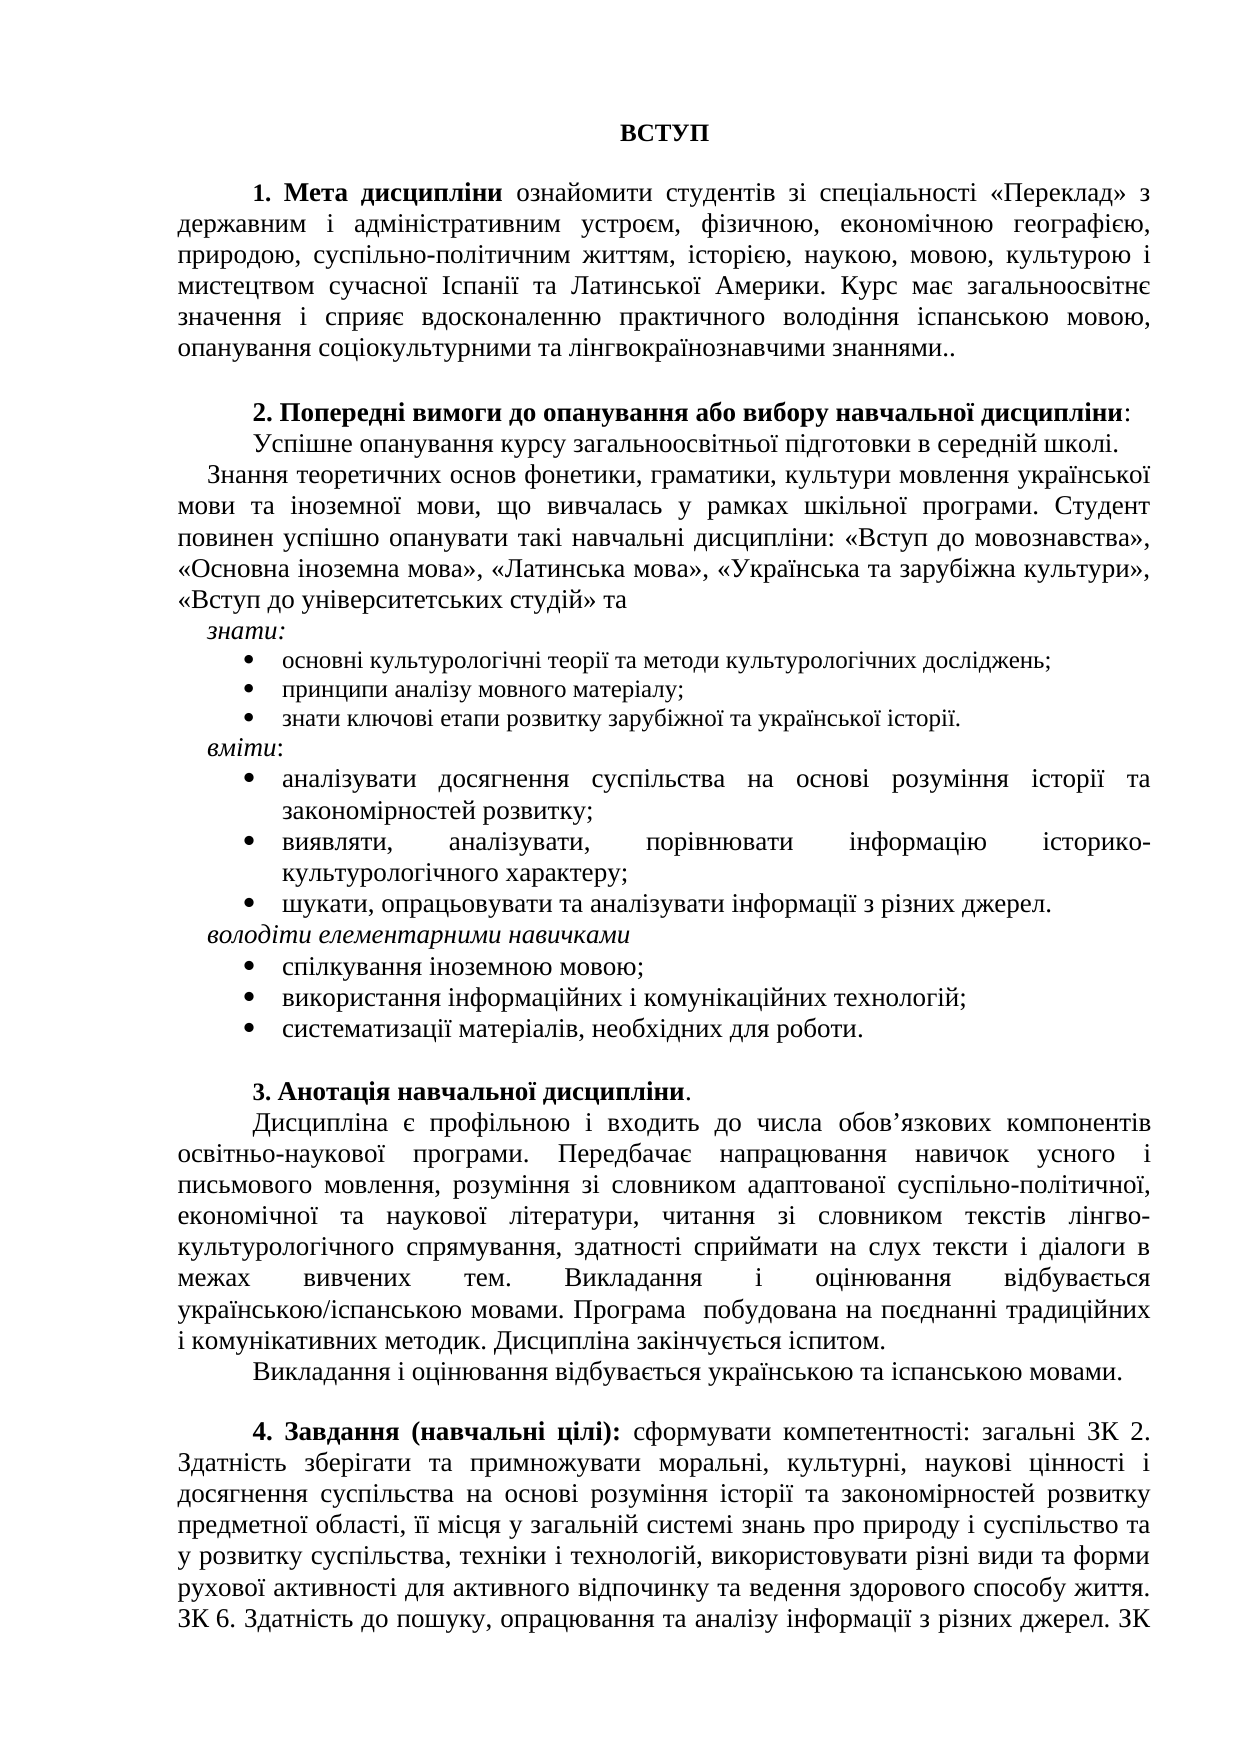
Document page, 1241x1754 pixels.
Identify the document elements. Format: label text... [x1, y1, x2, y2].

list виявляти, аналізувати, порівнювати інформацію історико-культурологічного характеру; [244, 825, 1152, 887]
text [177, 1415, 1152, 1633]
list принципи аналізу мовного матеріалу; [244, 674, 1152, 703]
text Викладання і оцінювання відбувається українською та іспанською мовами. [177, 1355, 1152, 1386]
text знати: [177, 614, 1152, 645]
text 2. Попередні вимоги до опанування або вибору навчальної дисципліни: [177, 396, 1152, 427]
list спілкування іноземною мовою; [244, 950, 1152, 981]
text 3. Анотація навчальної дисципліни. [252, 1075, 1152, 1106]
text ВСТУП [177, 118, 1152, 147]
list систематизації матеріалів, необхідних для роботи. [244, 1012, 1152, 1043]
text 1. Мета дисципліни ознайомити студентів зі спеціальності «Переклад» з державним і адміністративним устроєм, фізичною, економічною географією, природою, суспільно-політичним життям, історією, наукою, мовою, культурою і мистецтвом сучасної Іспанії та Латинської Америки. Курс має загальноосвітнє значення і сприяє вдосконаленню практичного володіння іспанською мовою, опанування соціокультурними та лінгвокраїнознавчими знаннями.. [177, 176, 1152, 362]
list шукати, опрацьовувати та аналізувати інформації з різних джерел. [244, 887, 1152, 919]
text Дисципліна є профільною і входить до числа обов’язкових компонентів освітньо-наукової програми. Передбачає напрацювання навичок усного і письмового мовлення, розуміння зі словником адаптованої суспільно-політичної, економічної та наукової літератури, читання зі словником текстів лінгво-культурологічного спрямування, здатності сприймати на слух тексти і діалоги в межах вивчених тем. Викладання і оцінювання відбувається українською/іспанською мовами. Програма побудована на поєднанні традиційних і комунікативних методик. Дисципліна закінчується іспитом. [177, 1106, 1152, 1355]
text володіти елементарними навичками [177, 919, 1152, 950]
list використання інформаційних і комунікаційних технологій; [244, 981, 1152, 1012]
list основні культурологічні теорії та методи культурологічних досліджень; [244, 645, 1152, 674]
list аналізувати досягнення суспільства на основі розуміння історії та закономірностей розвитку; [244, 763, 1152, 825]
text Знання теоретичних основ фонетики, граматики, культури мовлення української мови та іноземної мови, що вивчалась у рамках шкільної програми. Студент повинен успішно опанувати такі навчальні дисципліни: «Вступ до мовознавства», «Основна іноземна мова», «Латинська мова», «Українська та зарубіжна культури», «Вступ до університетських студій» та [177, 458, 1152, 614]
text вміти: [177, 731, 1152, 763]
list знати ключові етапи розвитку зарубіжної та української історії. [244, 703, 1152, 731]
text Успішне опанування курсу загальноосвітньої підготовки в середній школі. [177, 427, 1152, 458]
